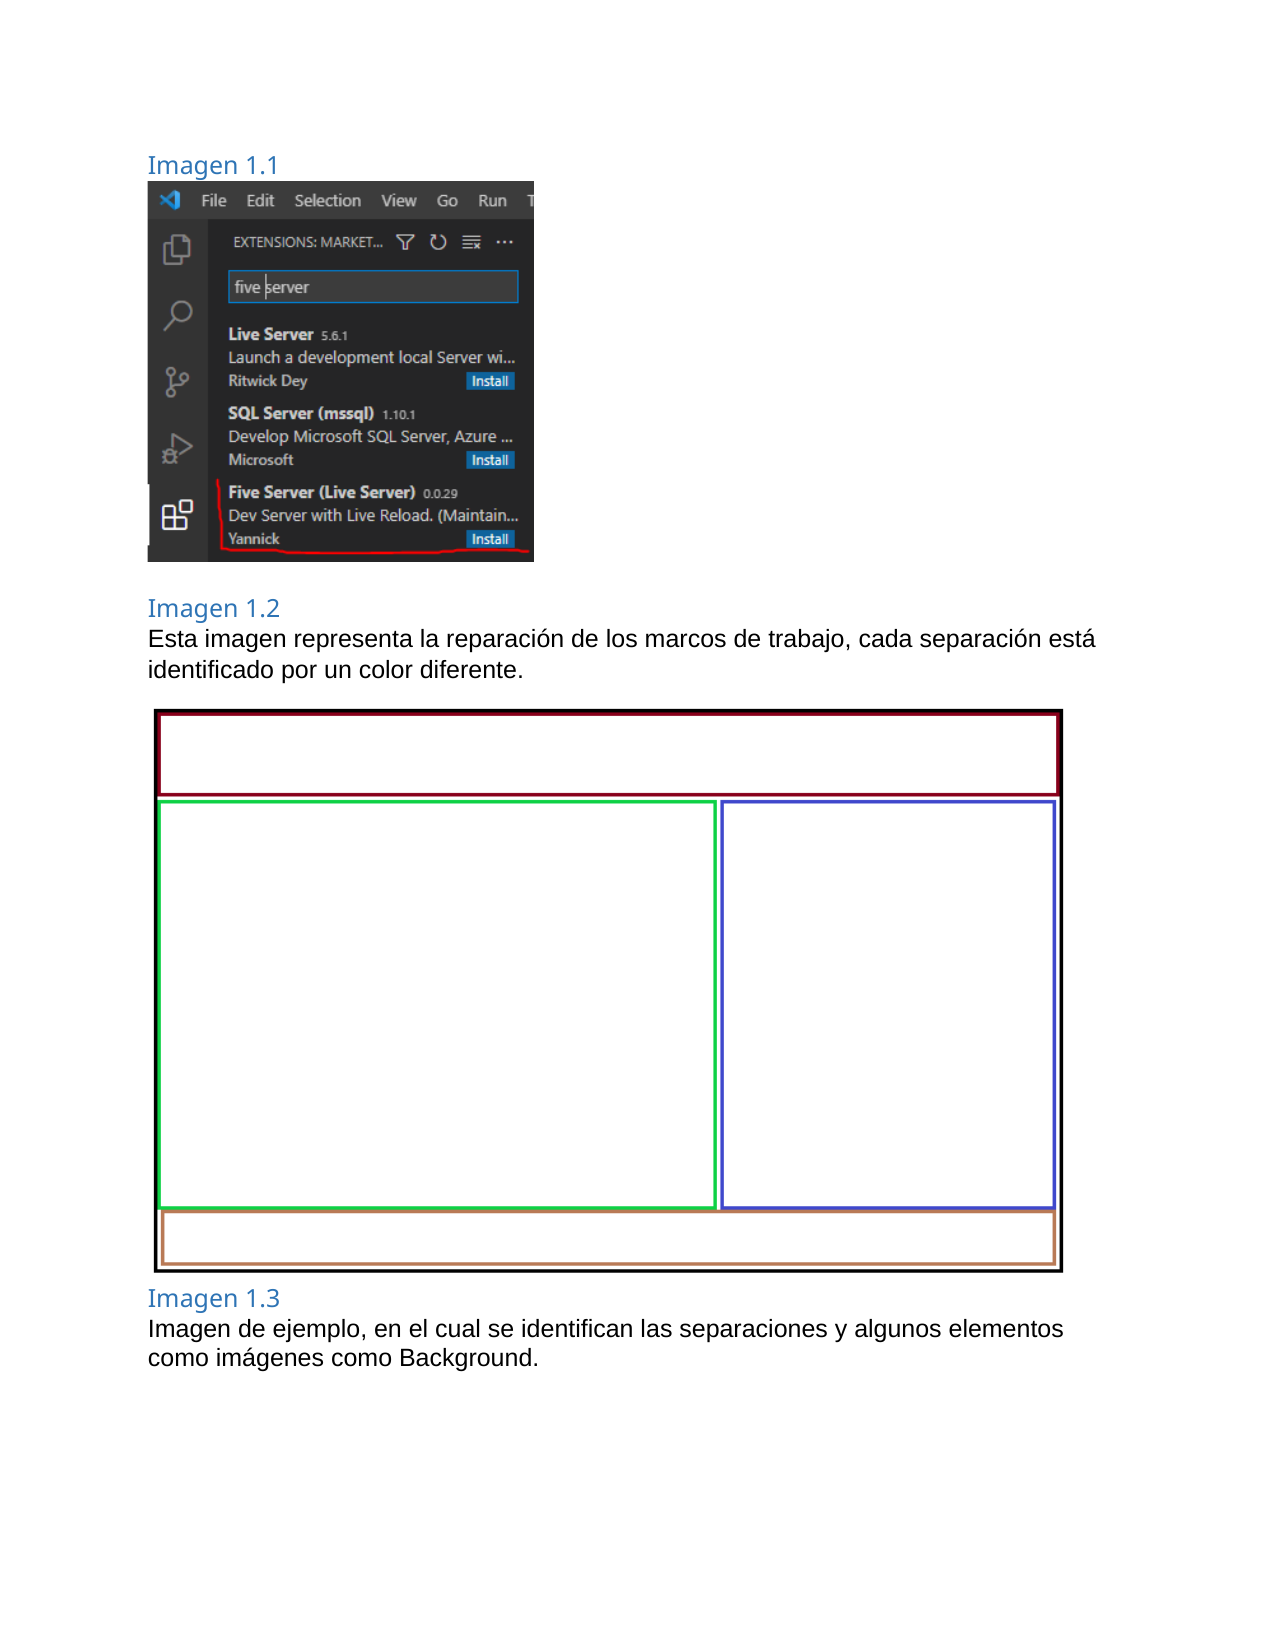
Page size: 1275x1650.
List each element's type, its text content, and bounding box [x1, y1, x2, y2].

text Imagen de ejemplo, en el cual se identifican las separaciones y algunos elementos como imágenes como Background. [148, 1314, 1127, 1372]
text Esta imagen representa la reparación de los marcos de trabajo, cada separación está identificado por un color diferente. [148, 624, 1127, 684]
picture [147, 703, 1069, 1281]
picture [147, 181, 534, 562]
subtitle Imagen 1.3 [148, 1280, 1127, 1314]
subtitle Imagen 1.1 [148, 148, 1127, 182]
subtitle Imagen 1.2 [148, 590, 1127, 624]
